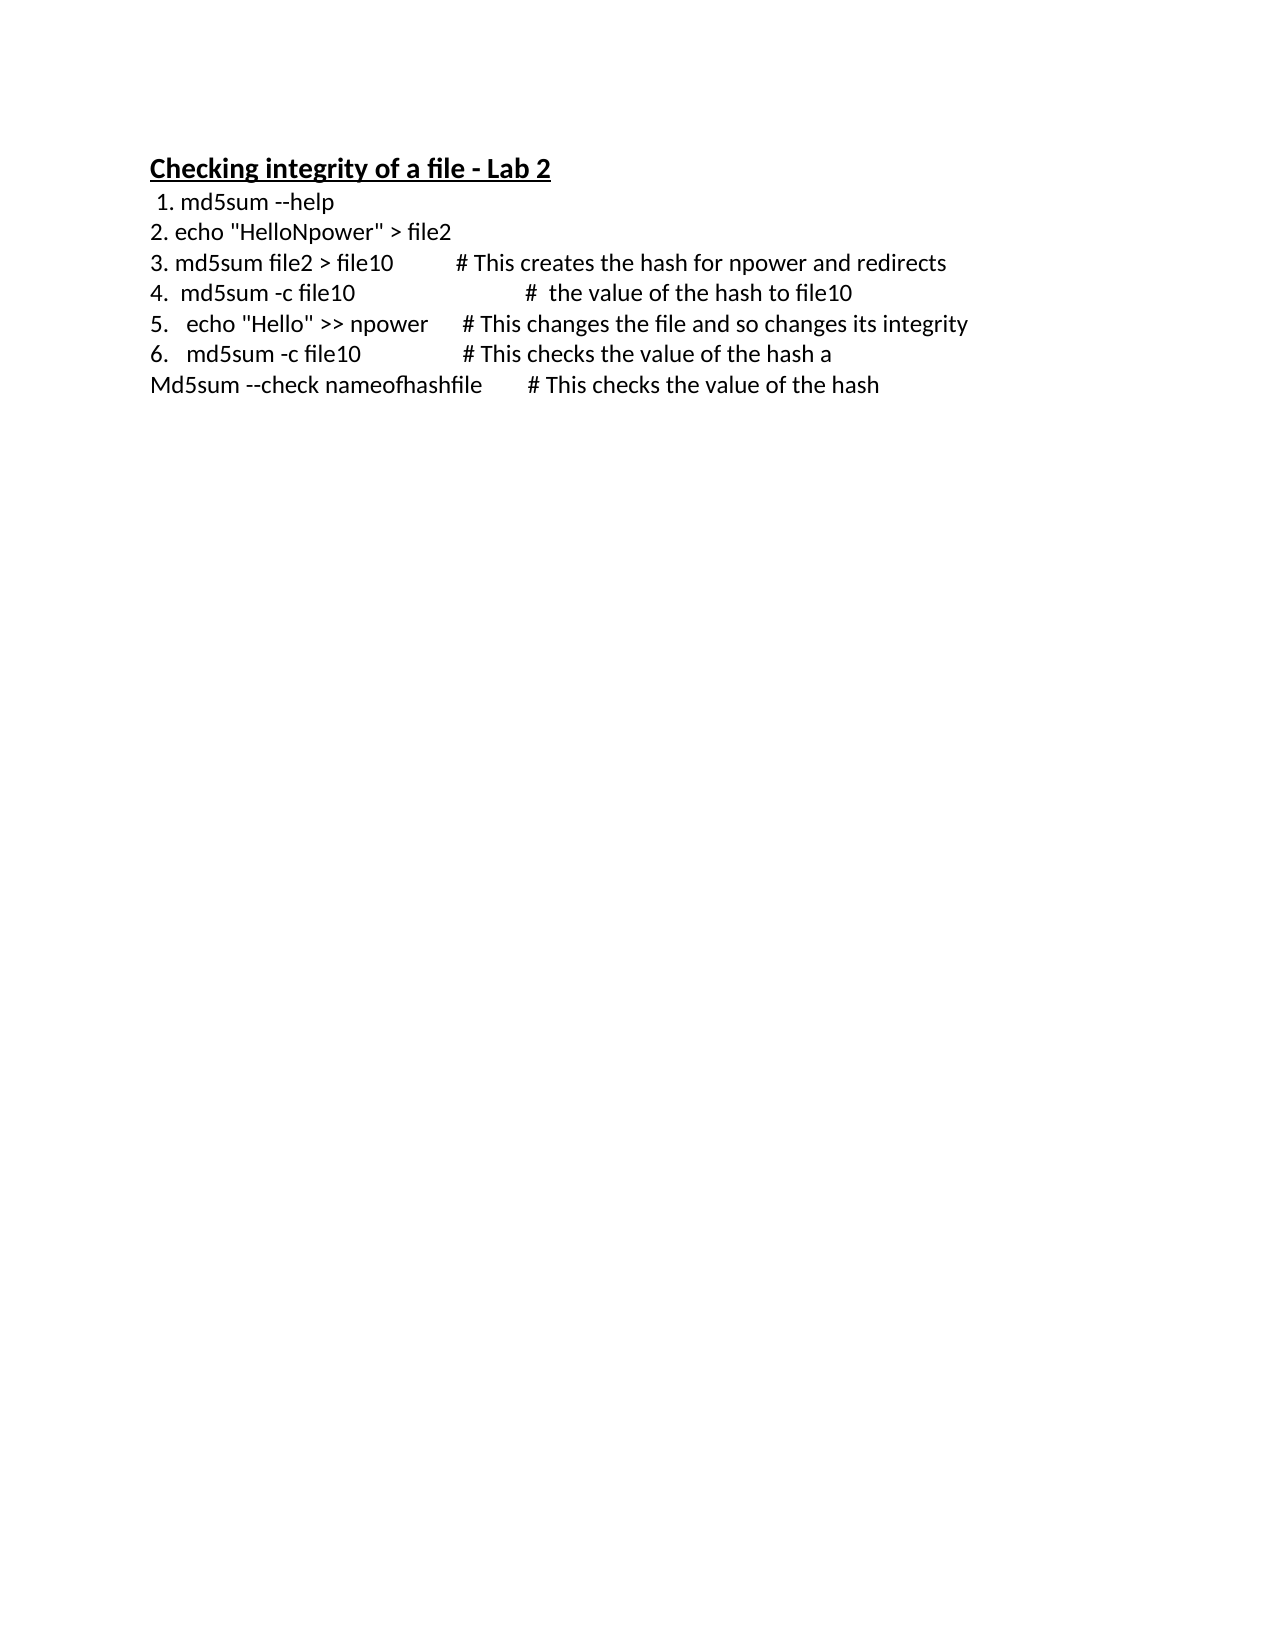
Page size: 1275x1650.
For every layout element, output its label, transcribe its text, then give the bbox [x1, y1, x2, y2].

text 4. md5sum -c file10 # the value of the hash to file10 [150, 277, 1125, 308]
text Md5sum --check nameofhashfile # This checks the value of the hash [150, 369, 1125, 399]
text 2. echo "HelloNpower" > file2 [150, 216, 1125, 247]
text 1. md5sum --help [150, 186, 1125, 216]
text Checking integrity of a file - Lab 2 [150, 150, 1125, 186]
text 3. md5sum file2 > file10 # This creates the hash for npower and redirects [150, 247, 1125, 277]
text 6. md5sum -c file10 # This checks the value of the hash a [150, 338, 1125, 369]
text 5. echo "Hello" >> npower # This changes the file and so changes its integrity [150, 308, 1125, 338]
